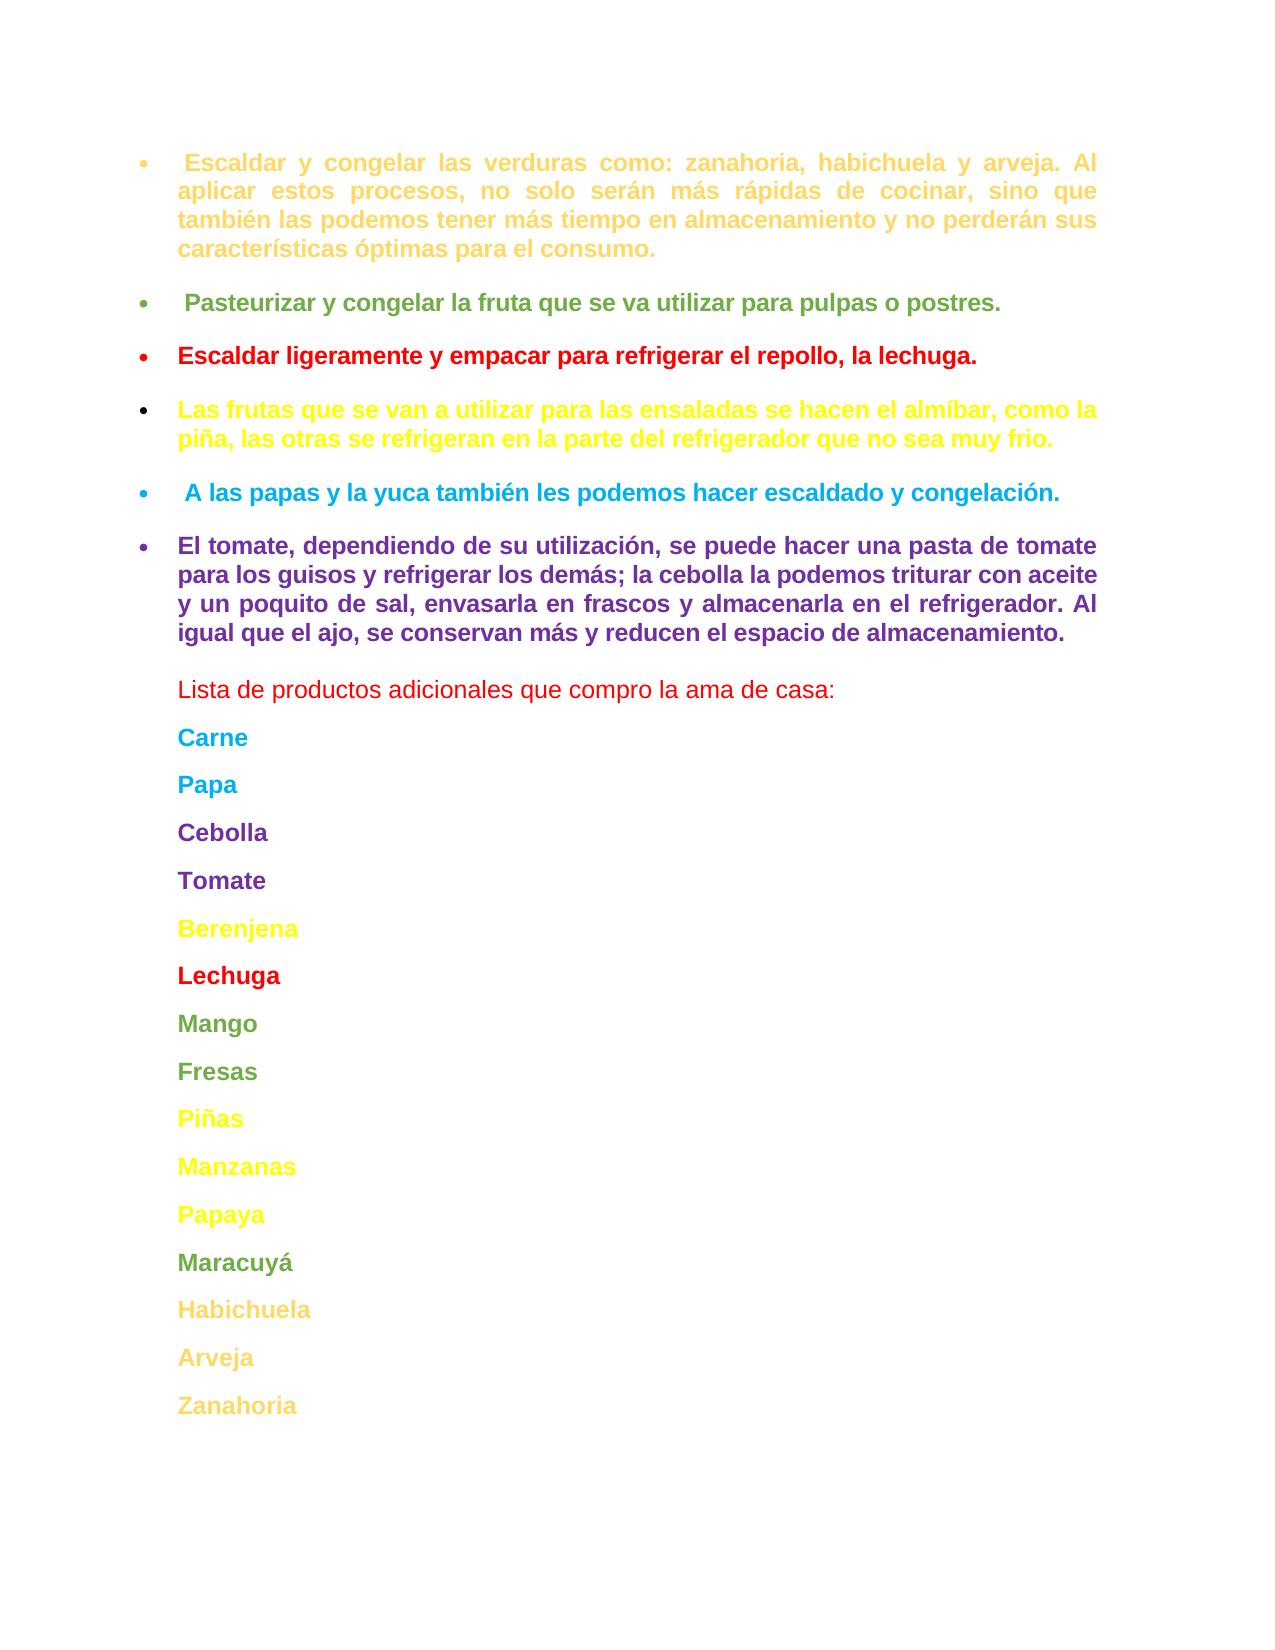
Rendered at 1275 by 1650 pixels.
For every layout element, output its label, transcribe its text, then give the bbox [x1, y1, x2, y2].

text Manzanas [177, 1152, 1098, 1181]
text Berenjena [177, 914, 1098, 942]
text Habichuela [177, 1295, 1098, 1324]
text Lechuga [177, 961, 1098, 990]
text Tomate [177, 866, 1098, 895]
list Las frutas que se van a utilizar para las ensaladas se hacen el almíbar, como la piña, las otras se refrigeran en la parte del refrigerador que no sea muy frio. [140, 395, 1098, 453]
text Fresas [177, 1057, 1098, 1086]
list Escaldar y congelar las verduras como: zanahoria, habichuela y arveja. Al aplicar estos procesos, no solo serán más rápidas de cocinar, sino que también las podemos tener más tiempo en almacenamiento y no perderán sus características óptimas para el consumo. [140, 148, 1098, 263]
text Papaya [177, 1200, 1098, 1229]
text Papa [177, 771, 1098, 799]
list El tomate, dependiendo de su utilización, se puede hacer una pasta de tomate para los guisos y refrigerar los demás; la cebolla la podemos triturar con aceite y un poquito de sal, envasarla en frascos y almacenarla en el refrigerador. Al igual que el ajo, se conservan más y reducen el espacio de almacenamiento. [140, 531, 1098, 646]
text Mango [177, 1009, 1098, 1038]
text Arveja [177, 1343, 1098, 1372]
list Pasteurizar y congelar la fruta que se va utilizar para pulpas o postres. [140, 288, 1098, 316]
text Zanahoria [177, 1391, 1098, 1419]
text Maracuyá [177, 1248, 1098, 1276]
list A las papas y la yuca también les podemos hacer escaldado y congelación. [140, 478, 1098, 506]
text Lista de productos adicionales que compro la ama de casa: [177, 675, 1098, 704]
text Carne [177, 723, 1098, 752]
list Escaldar ligeramente y empacar para refrigerar el repollo, la lechuga. [140, 341, 1098, 370]
text Cebolla [177, 818, 1098, 847]
text Piñas [177, 1104, 1098, 1133]
